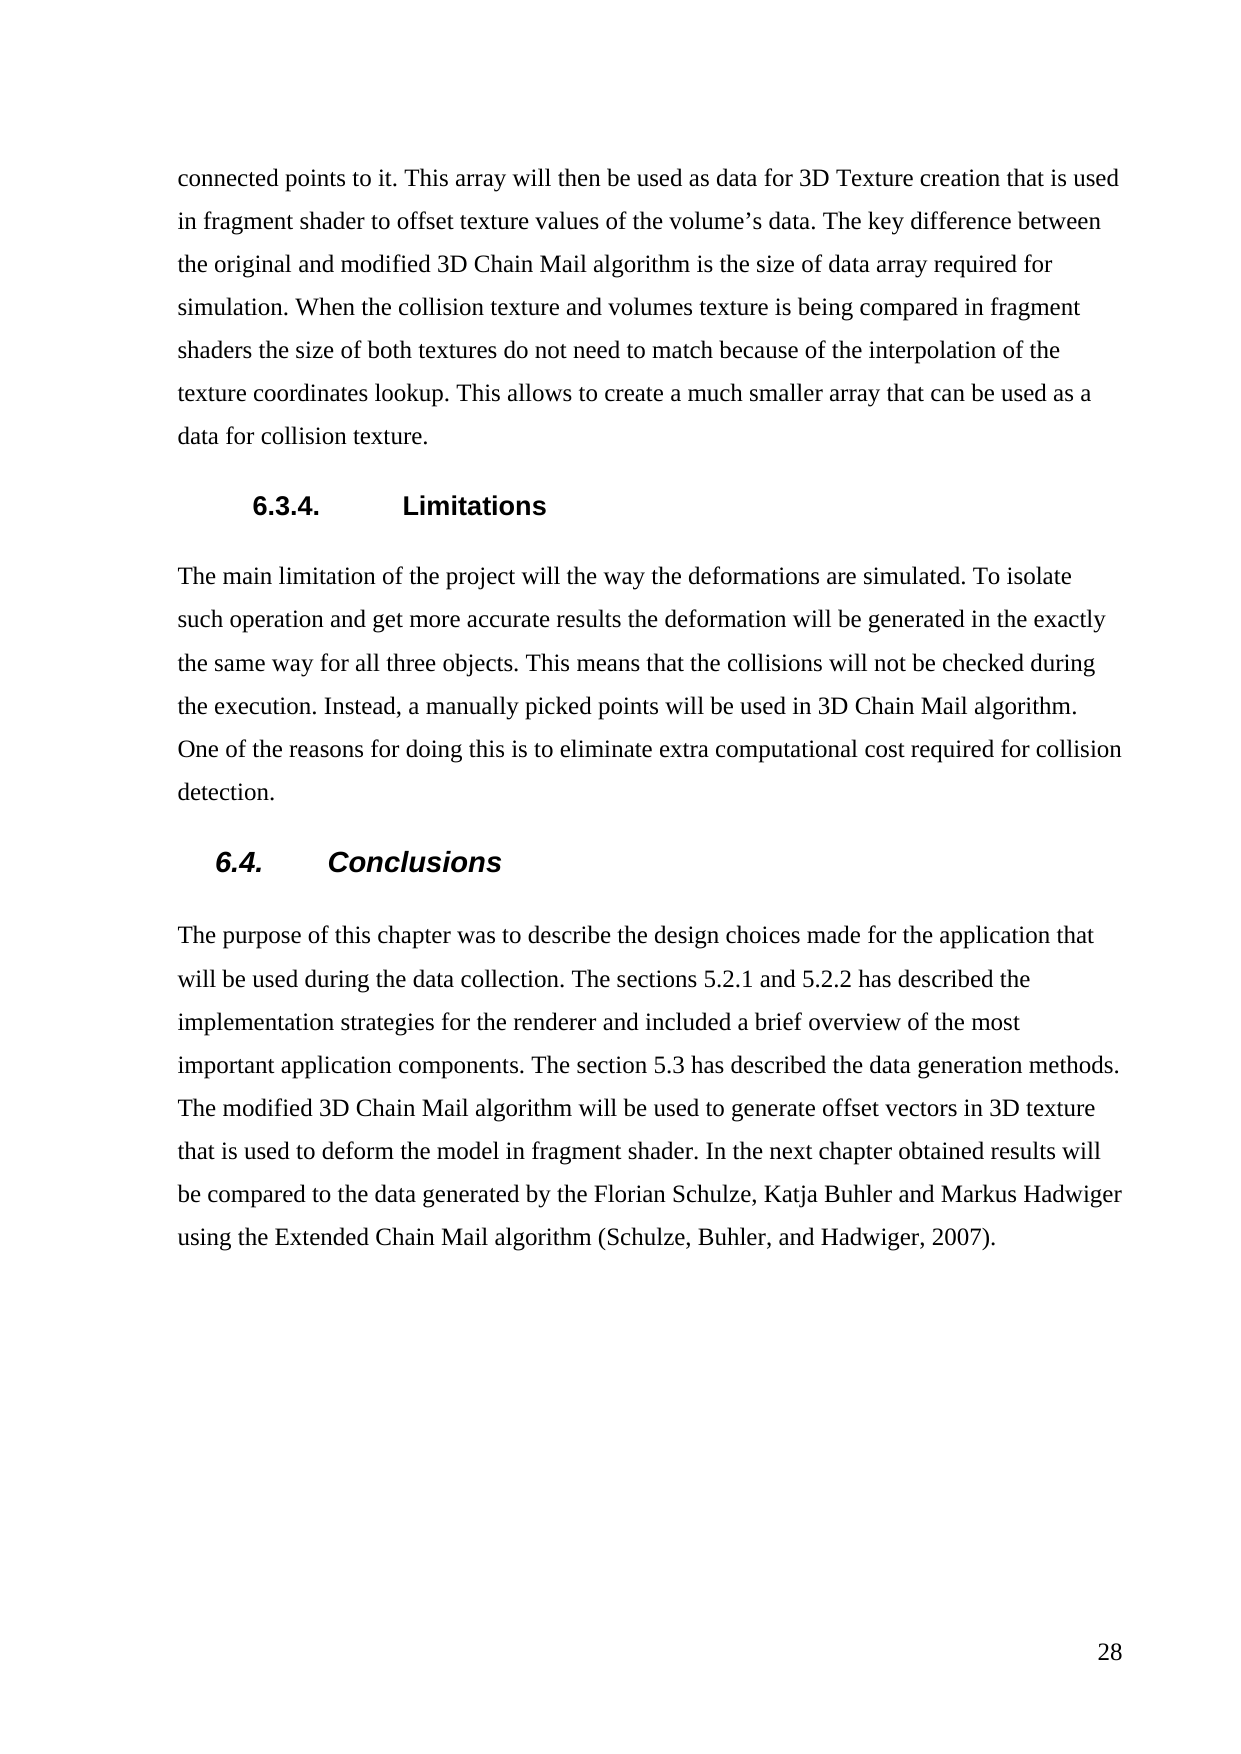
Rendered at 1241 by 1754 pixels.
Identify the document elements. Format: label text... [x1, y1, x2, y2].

text The main limitation of the project will the way the deformations are simulated. To isolate such operation and get more accurate results the deformation will be generated in the exactly the same way for all three objects. This means that the collisions will not be checked during the execution. Instead, a manually picked points will be used in 3D Chain Mail algorithm. One of the reasons for doing this is to eliminate extra computational cost required for collision detection. [177, 561, 1122, 806]
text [177, 163, 1122, 450]
subtitle Conclusions [215, 845, 1122, 879]
subtitle Limitations [252, 489, 1122, 521]
text The purpose of this chapter was to describe the design choices made for the application that will be used during the data collection. The sections 5.2.1 and 5.2.2 has described the implementation strategies for the renderer and included a brief overview of the most important application components. The section 5.3 has described the data generation methods. The modified 3D Chain Mail algorithm will be used to generate offset vectors in 3D texture that is used to deform the model in fragment shader. In the next chapter obtained results will be compared to the data generated by the Florian Schulze, Katja Buhler and Markus Hadwiger using the Extended Chain Mail algorithm (Schulze, Buhler, and Hadwiger, 2007). [177, 921, 1122, 1251]
